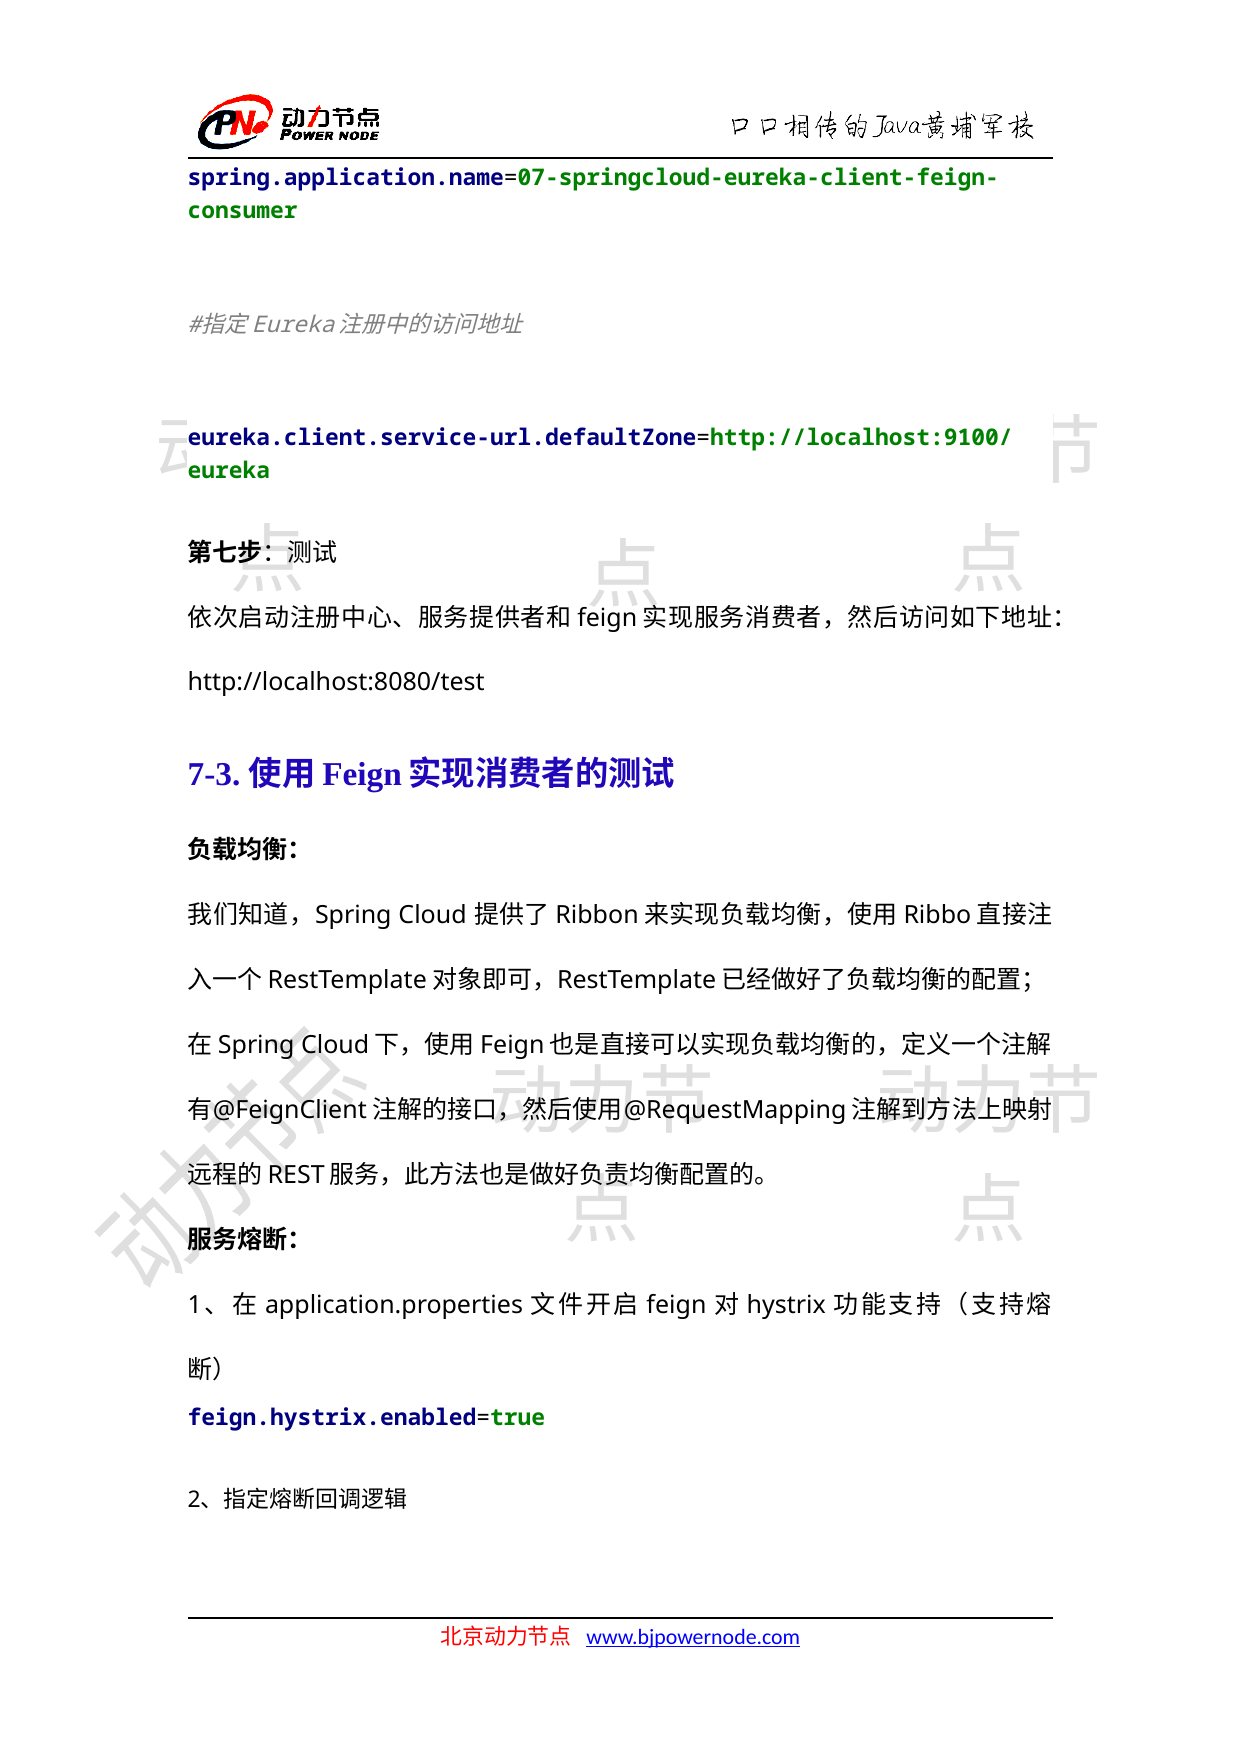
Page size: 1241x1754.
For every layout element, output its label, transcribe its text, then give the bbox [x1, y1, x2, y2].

text eureka.client.service-url.defaultZone=http://localhost:9100/eureka [187, 421, 1053, 486]
text 第七步：测试 [187, 518, 1053, 583]
text 服务熔断： [187, 1206, 1053, 1271]
picture [187, 88, 1053, 155]
text 2、指定熔断回调逻辑 [187, 1466, 1053, 1531]
text spring.application.name=07-springcloud-eureka-client-feign-consumer [187, 161, 1053, 291]
text 1、在application.properties文件开启feign对hystrix功能支持（支持熔断） [187, 1271, 1053, 1401]
text 依次启动注册中心、服务提供者和feign实现服务消费者，然后访问如下地址：http://localhost:8080/test [187, 583, 1053, 713]
text 我们知道，Spring Cloud 提供了Ribbon来实现负载均衡，使用Ribbo直接注入一个RestTemplate对象即可，RestTemplate已经做好了负载均衡的配置； [187, 881, 1053, 1011]
subtitle 7-3. 使用Feign实现消费者的测试 [187, 738, 1053, 803]
text feign.hystrix.enabled=true [187, 1401, 1053, 1433]
text 在Spring Cloud下，使用Feign也是直接可以实现负载均衡的，定义一个注解有@FeignClient注解的接口，然后使用@RequestMapping注解到方法上映射远程的REST服务，此方法也是做好负责均衡配置的。 [187, 1011, 1053, 1206]
text #指定Eureka注册中的访问地址 [187, 291, 1053, 421]
text 负载均衡： [187, 816, 1053, 881]
